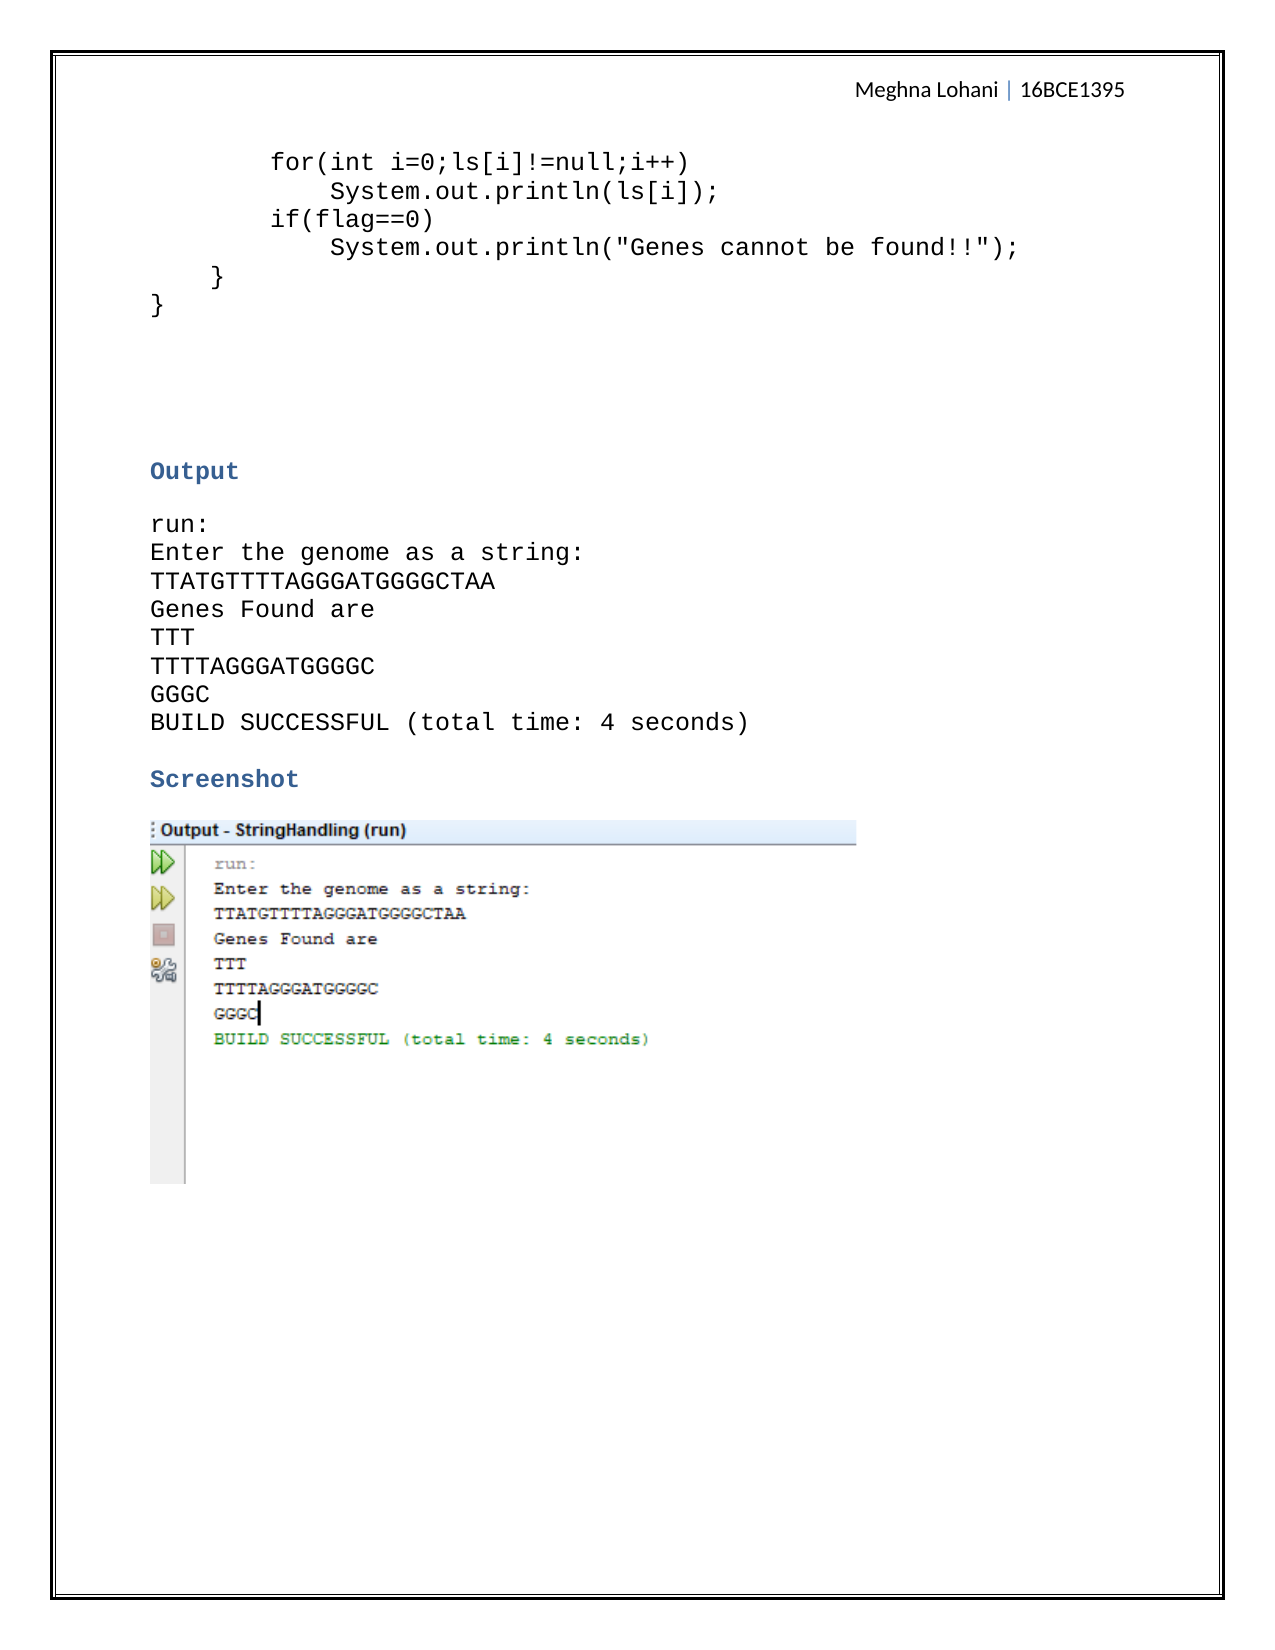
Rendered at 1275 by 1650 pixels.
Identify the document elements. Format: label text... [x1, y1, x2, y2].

text run: [150, 512, 1125, 540]
text System.out.println("Genes cannot be found!!"); [150, 235, 1125, 263]
text System.out.println(ls[i]); [150, 178, 1125, 207]
text Output [150, 458, 1125, 487]
text BUILD SUCCESSFUL (total time: 4 seconds) [150, 710, 1125, 738]
text Genes Found are [150, 597, 1125, 625]
text } [150, 263, 1125, 292]
picture [150, 820, 857, 1184]
text TTTTAGGGATGGGGC [150, 653, 1125, 682]
text TTATGTTTTAGGGATGGGGCTAA [150, 568, 1125, 597]
text TTT [150, 625, 1125, 653]
text Screenshot [150, 767, 1125, 795]
text } [150, 292, 1125, 320]
text if(flag==0) [150, 207, 1125, 235]
text GGGC [150, 682, 1125, 710]
text Enter the genome as a string: [150, 540, 1125, 568]
text for(int i=0;ls[i]!=null;i++) [150, 150, 1125, 178]
